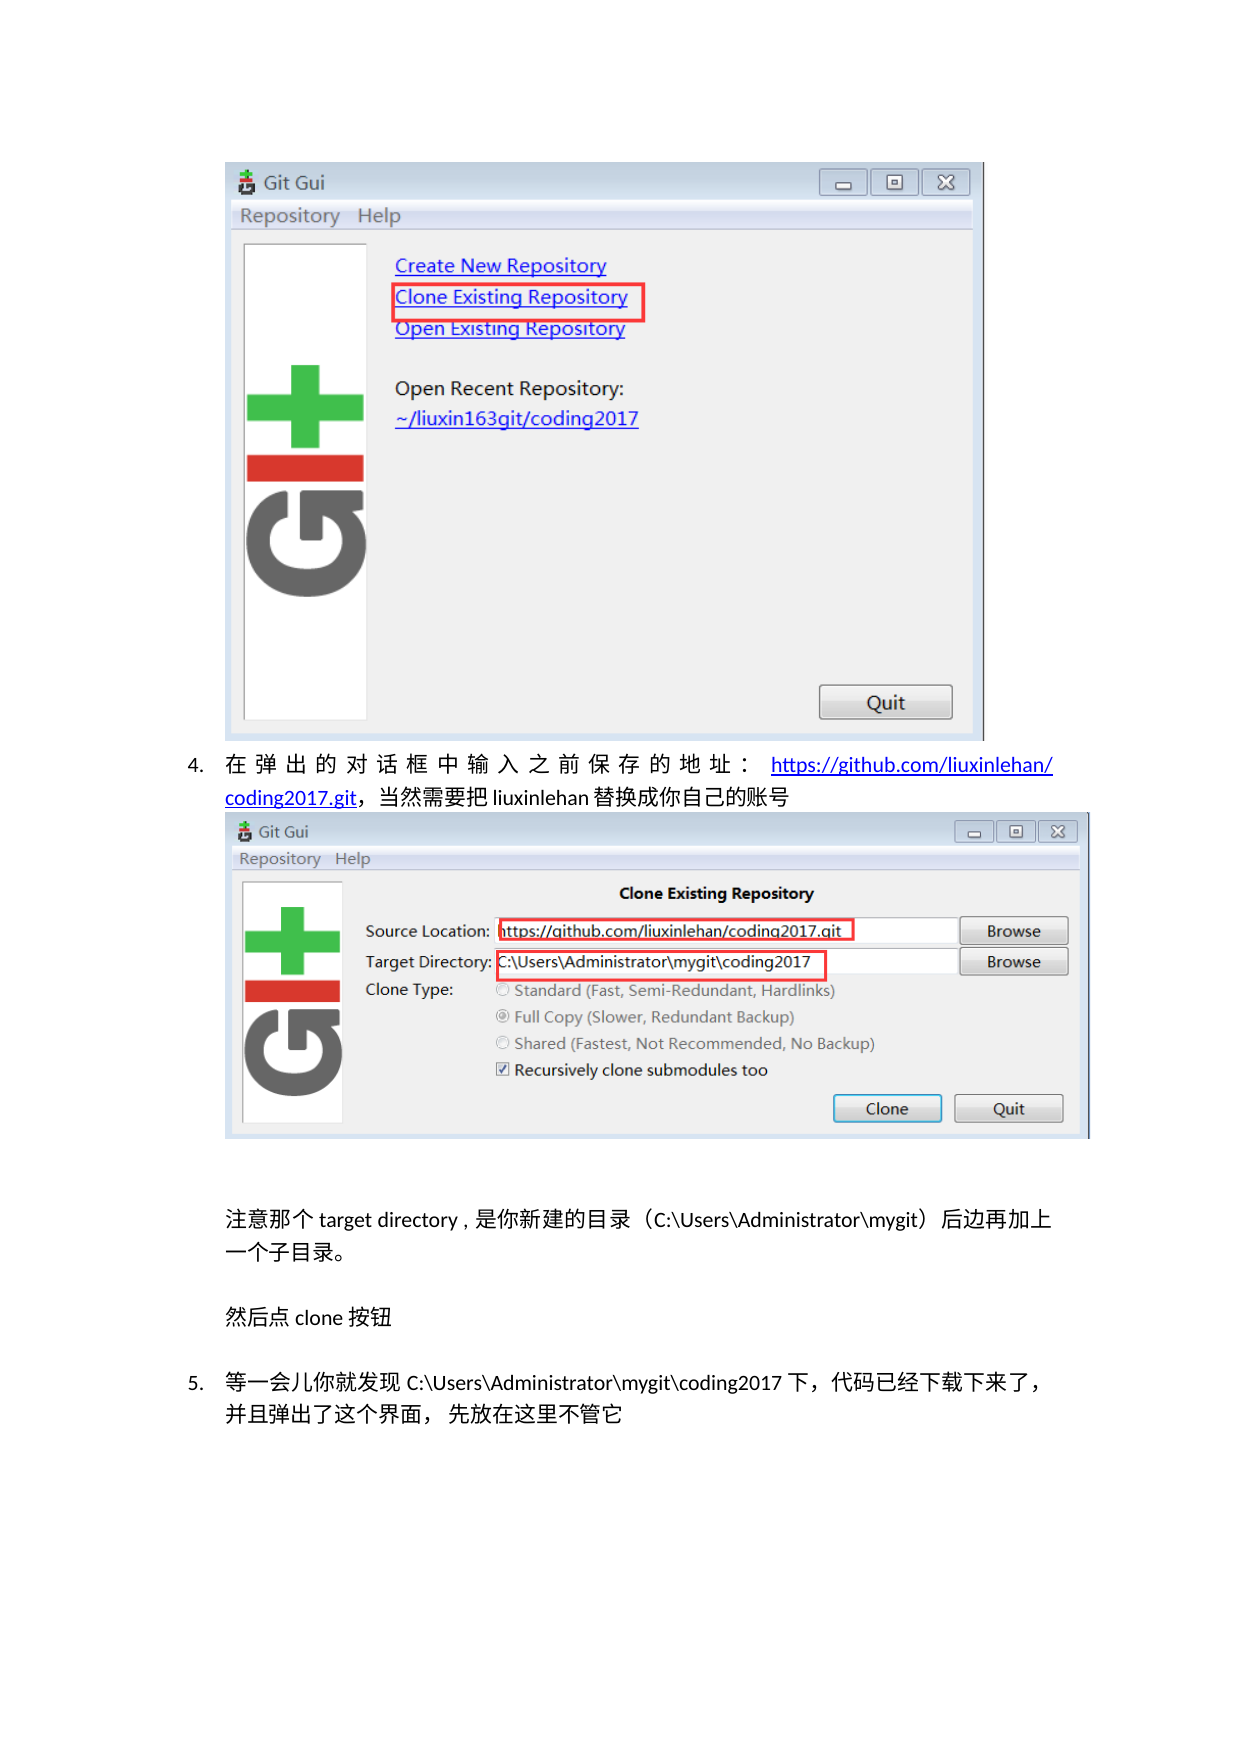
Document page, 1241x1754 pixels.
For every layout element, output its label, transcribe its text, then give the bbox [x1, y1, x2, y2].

list 等一会儿你就发现C:\Users\Administrator\mygit\coding2017下，代码已经下载下来了， 并且弹出了这个界面， 先放在这里不管它 [187, 1364, 1053, 1429]
picture [225, 162, 988, 741]
picture [225, 812, 1091, 1139]
list 注意那个target directory , 是你新建的目录（C:\Users\Administrator\mygit）后边再加上一个子目录。 [225, 1202, 1053, 1267]
list 在弹出的对话框中输入之前保存的地址：https://github.com/liuxinlehan/coding2017.git，当然需要把liuxinlehan替换成你自己的账号 [187, 747, 1053, 812]
list 然后点clone 按钮 [225, 1299, 1053, 1332]
